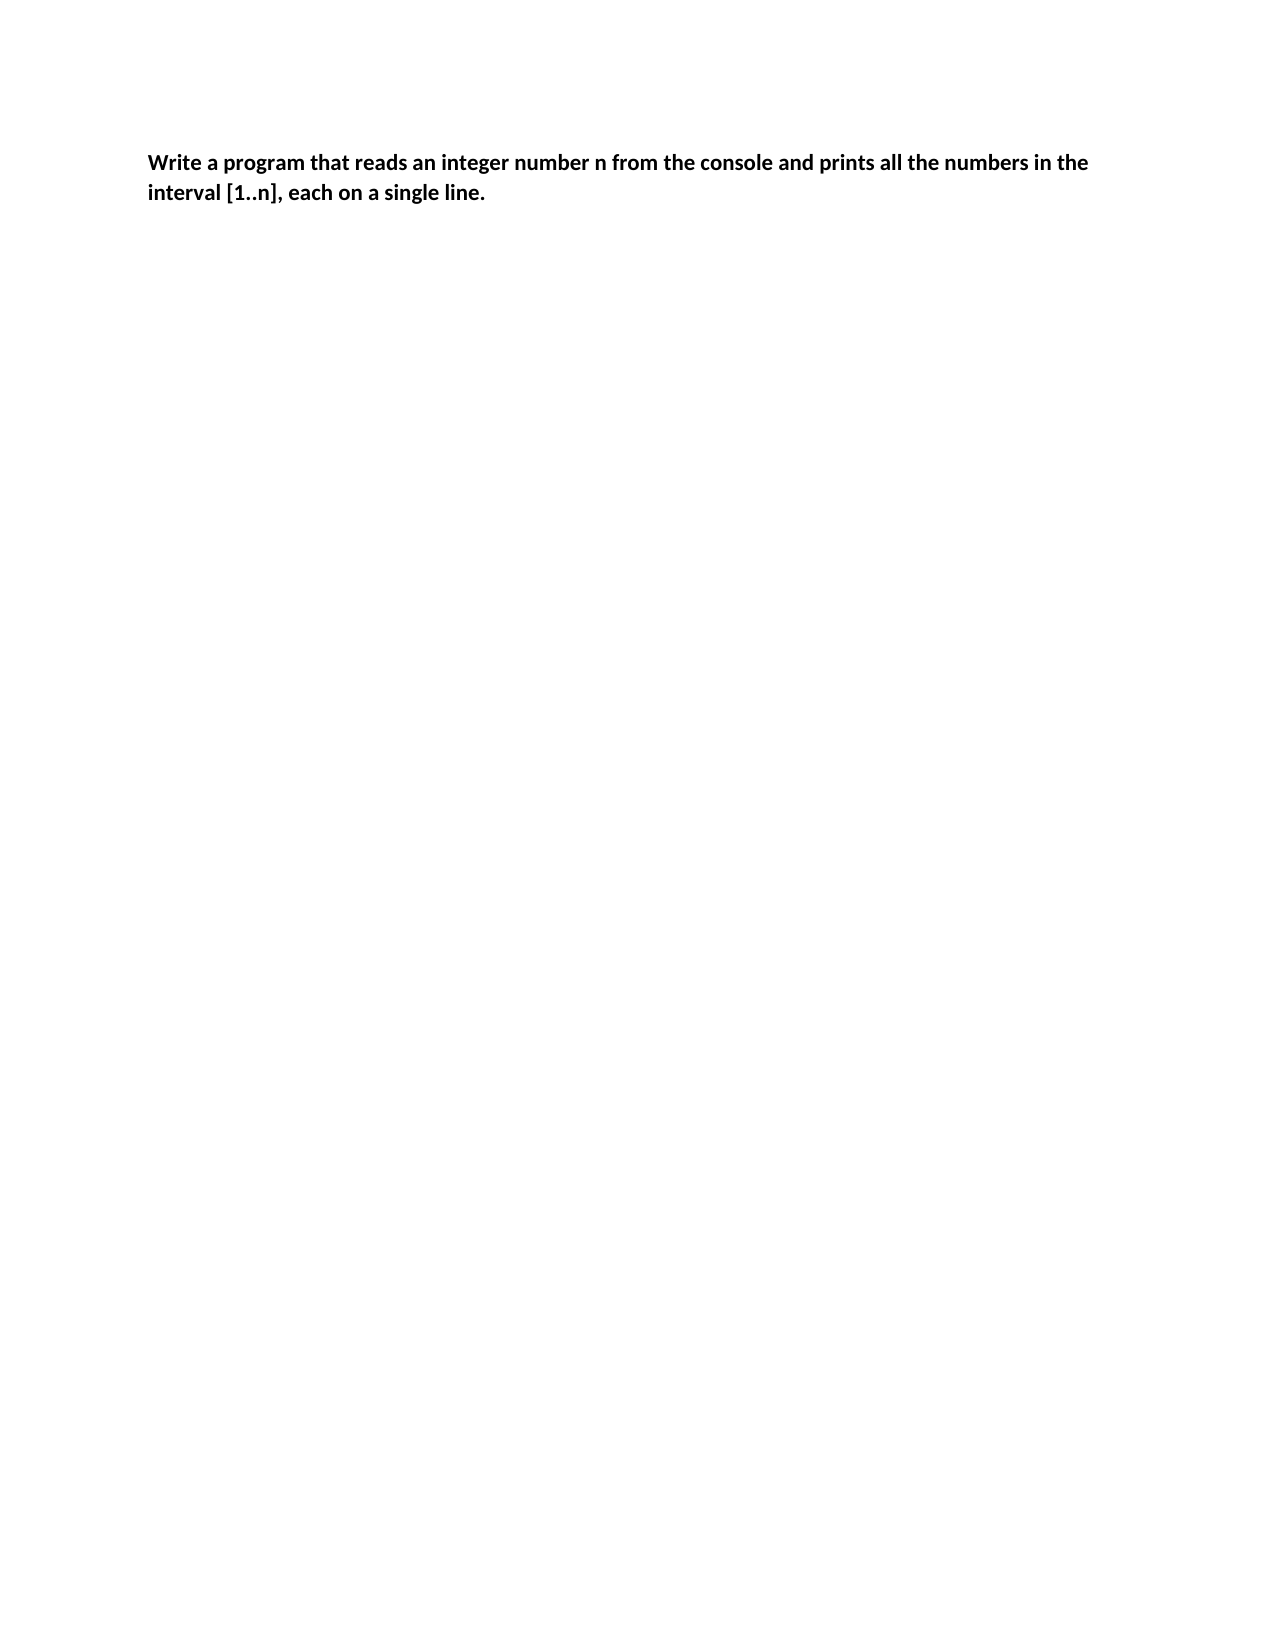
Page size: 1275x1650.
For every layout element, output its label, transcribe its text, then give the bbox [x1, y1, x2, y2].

text Write a program that reads an integer number n from the console and prints all the numbers in the interval [1..n], each on a single line. [148, 148, 1127, 206]
